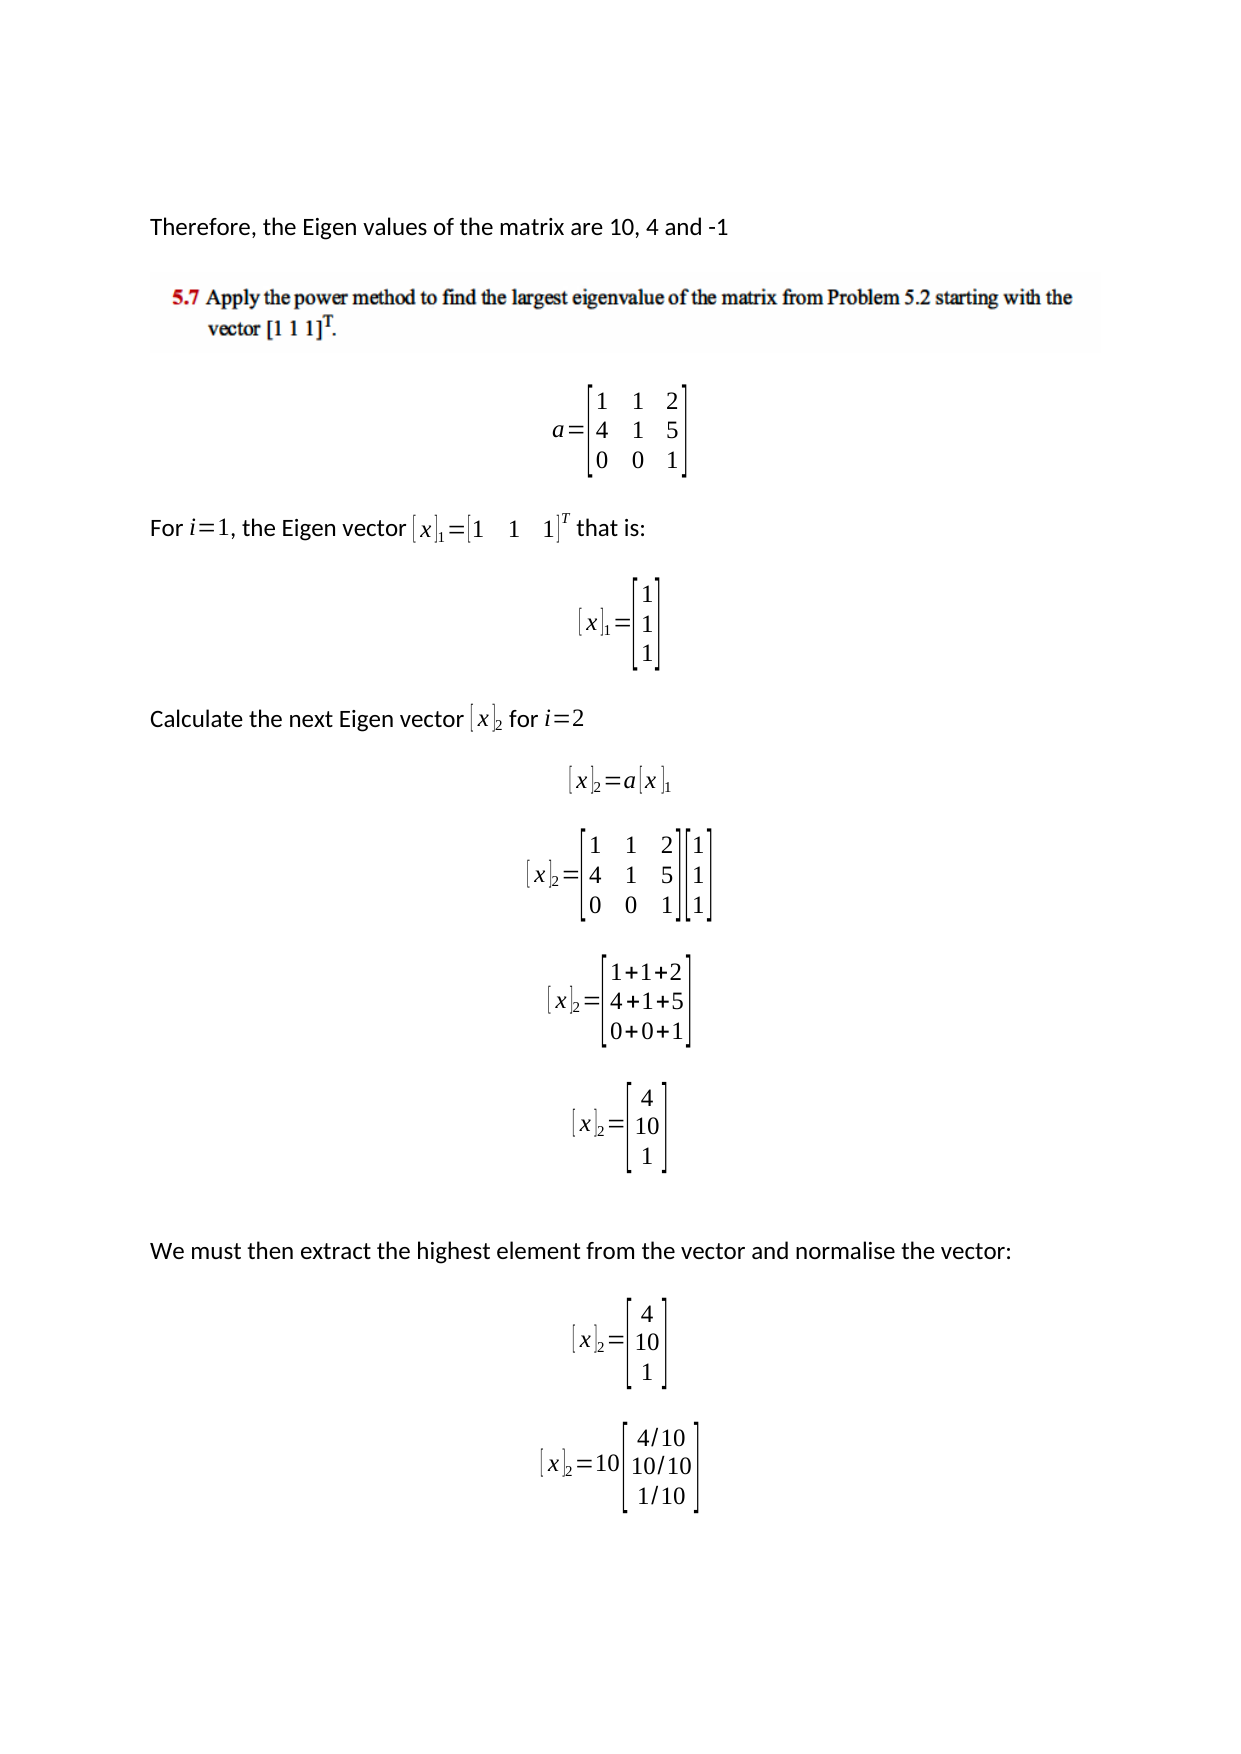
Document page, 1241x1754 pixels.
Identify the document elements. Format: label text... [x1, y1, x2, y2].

text We must then extract the highest element from the vector and normalise the vector: [150, 1235, 1090, 1265]
text Therefore, the Eigen values of the matrix are 10, 4 and -1 [150, 211, 1090, 242]
picture [150, 272, 1102, 353]
text Calculate the next Eigen vector for [150, 702, 1090, 734]
text For , the Eigen vector that is: [150, 509, 1090, 546]
